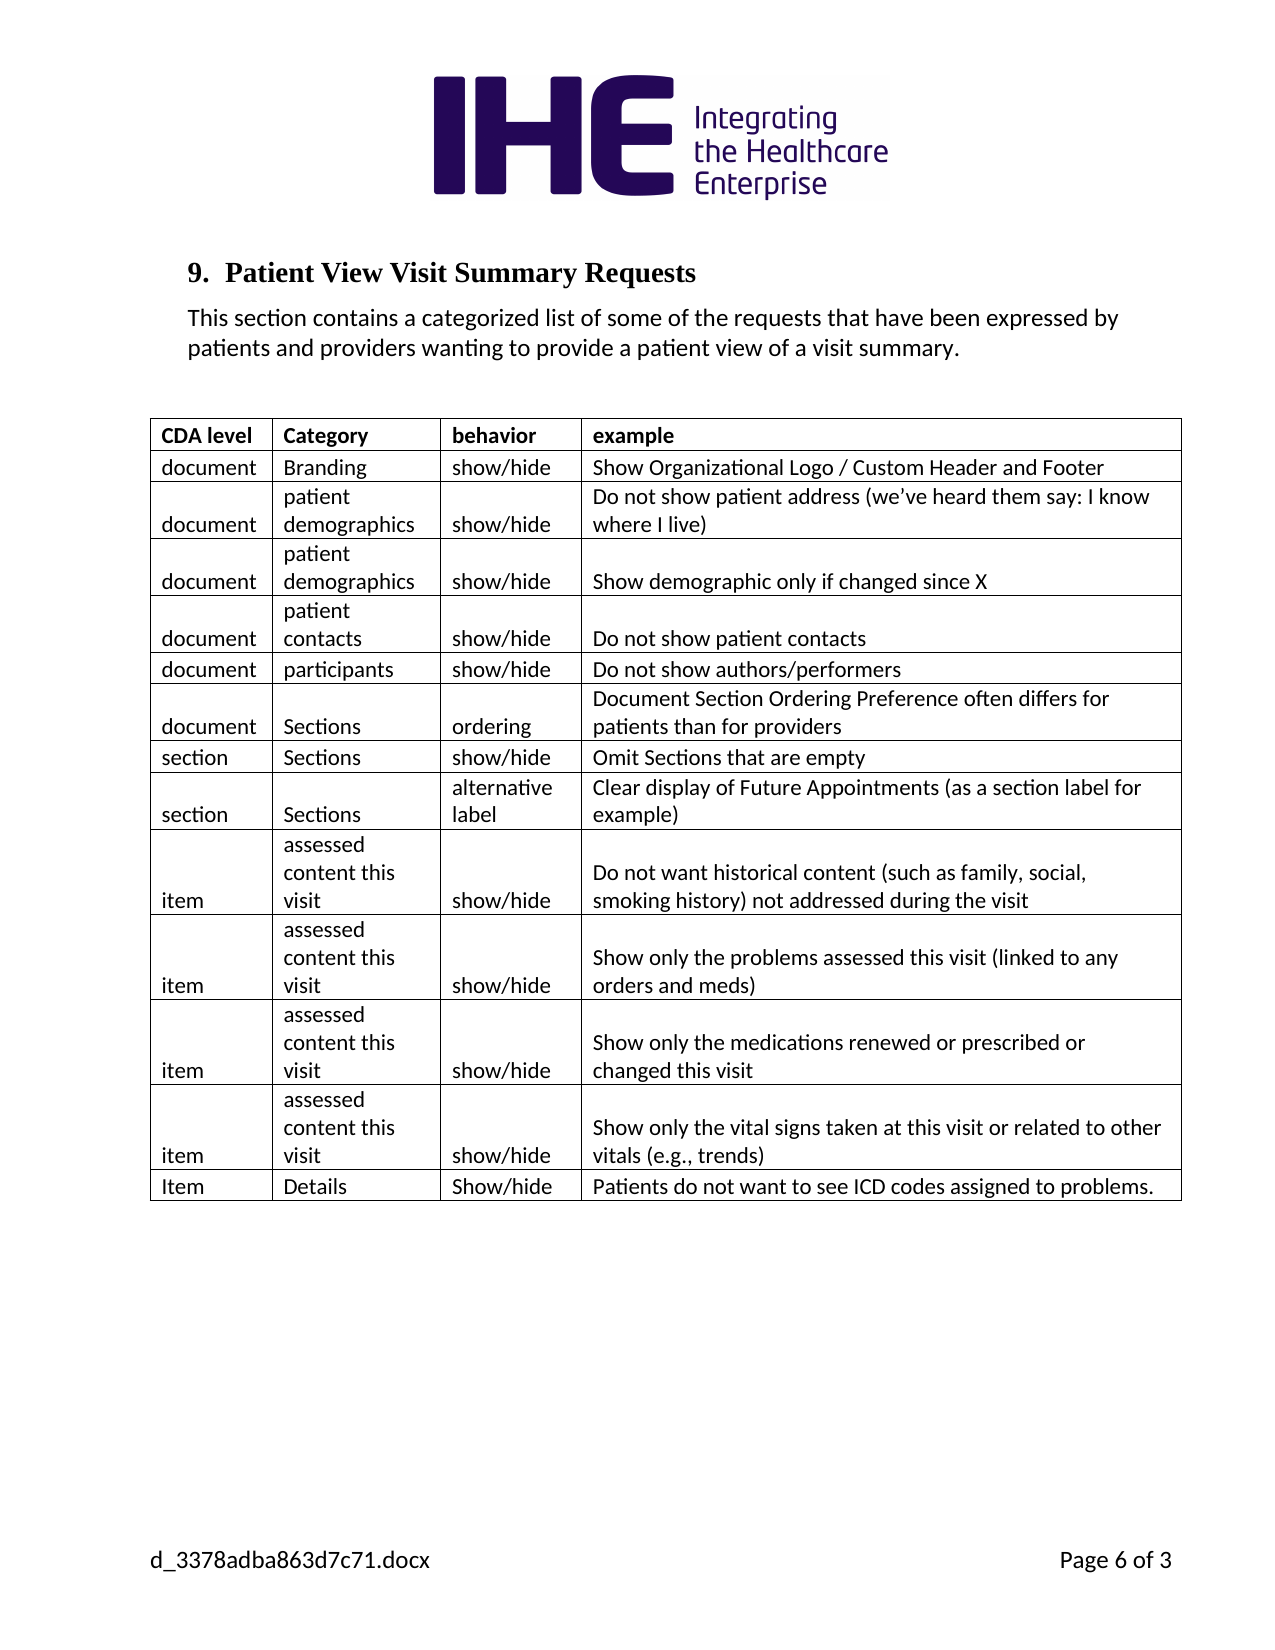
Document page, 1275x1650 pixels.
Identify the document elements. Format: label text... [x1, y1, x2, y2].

picture [430, 75, 890, 201]
table_cell patient demographics [273, 539, 440, 595]
table_cell patient demographics [273, 482, 440, 538]
table_cell item [151, 915, 272, 999]
table_cell ordering [441, 684, 581, 740]
table_cell Branding [273, 451, 440, 481]
table_cell Sections [273, 741, 440, 772]
table_cell assessed content this visit [273, 830, 440, 914]
table_cell assessed content this visit [273, 915, 440, 999]
table_cell show/hide [441, 482, 581, 538]
table_header CDA level [151, 419, 272, 449]
table_cell item [151, 830, 272, 914]
table_cell Sections [273, 773, 440, 829]
table_cell participants [273, 653, 440, 683]
table_cell Do not show patient contacts [582, 596, 1181, 652]
table_cell document [151, 653, 272, 683]
table_header Category [273, 419, 440, 449]
table_cell show/hide [441, 830, 581, 914]
table_cell Document Section Ordering Preference often differs for patients than for providers [582, 684, 1181, 740]
table_cell Details [273, 1170, 440, 1200]
subtitle Patient View Visit Summary Requests [187, 256, 1170, 289]
table_cell document [151, 482, 272, 538]
table_cell show/hide [441, 915, 581, 999]
table_cell alternative label [441, 773, 581, 829]
table_cell item [151, 1085, 272, 1169]
table_cell show/hide [441, 741, 581, 772]
table_cell section [151, 741, 272, 772]
table_cell Show demographic only if changed since X [582, 539, 1181, 595]
table_cell Do not want historical content (such as family, social, smoking history) not addressed during the visit [582, 830, 1181, 914]
table_cell show/hide [441, 653, 581, 683]
table_cell Patients do not want to see ICD codes assigned to problems. [582, 1170, 1181, 1200]
table_cell show/hide [441, 451, 581, 481]
table_cell Show only the problems assessed this visit (linked to any orders and meds) [582, 915, 1181, 999]
table_cell document [151, 684, 272, 740]
table_cell Item [151, 1170, 272, 1200]
table_cell assessed content this visit [273, 1085, 440, 1169]
table_cell section [151, 773, 272, 829]
table_cell show/hide [441, 539, 581, 595]
table_cell patient contacts [273, 596, 440, 652]
table_header behavior [441, 419, 581, 449]
table_cell document [151, 596, 272, 652]
table_header example [582, 419, 1181, 449]
table_cell document [151, 539, 272, 595]
table_cell Show Organizational Logo / Custom Header and Footer [582, 451, 1181, 481]
table_cell Show only the vital signs taken at this visit or related to other vitals (e.g., trends) [582, 1085, 1181, 1169]
table_cell Omit Sections that are empty [582, 741, 1181, 772]
table_cell show/hide [441, 1000, 581, 1084]
table_cell item [151, 1000, 272, 1084]
table_cell show/hide [441, 1085, 581, 1169]
table_cell Show only the medications renewed or prescribed or changed this visit [582, 1000, 1181, 1084]
table_cell Do not show patient address (we’ve heard them say: I know where I live) [582, 482, 1181, 538]
text This section contains a categorized list of some of the requests that have been expressed by patients and providers wanting to provide a patient view of a visit summary. [187, 302, 1170, 363]
table_cell assessed content this visit [273, 1000, 440, 1084]
table_cell Show/hide [441, 1170, 581, 1200]
table_cell Sections [273, 684, 440, 740]
table_cell show/hide [441, 596, 581, 652]
table_cell Clear display of Future Appointments (as a section label for example) [582, 773, 1181, 829]
table_cell Do not show authors/performers [582, 653, 1181, 683]
table_cell document [151, 451, 272, 481]
